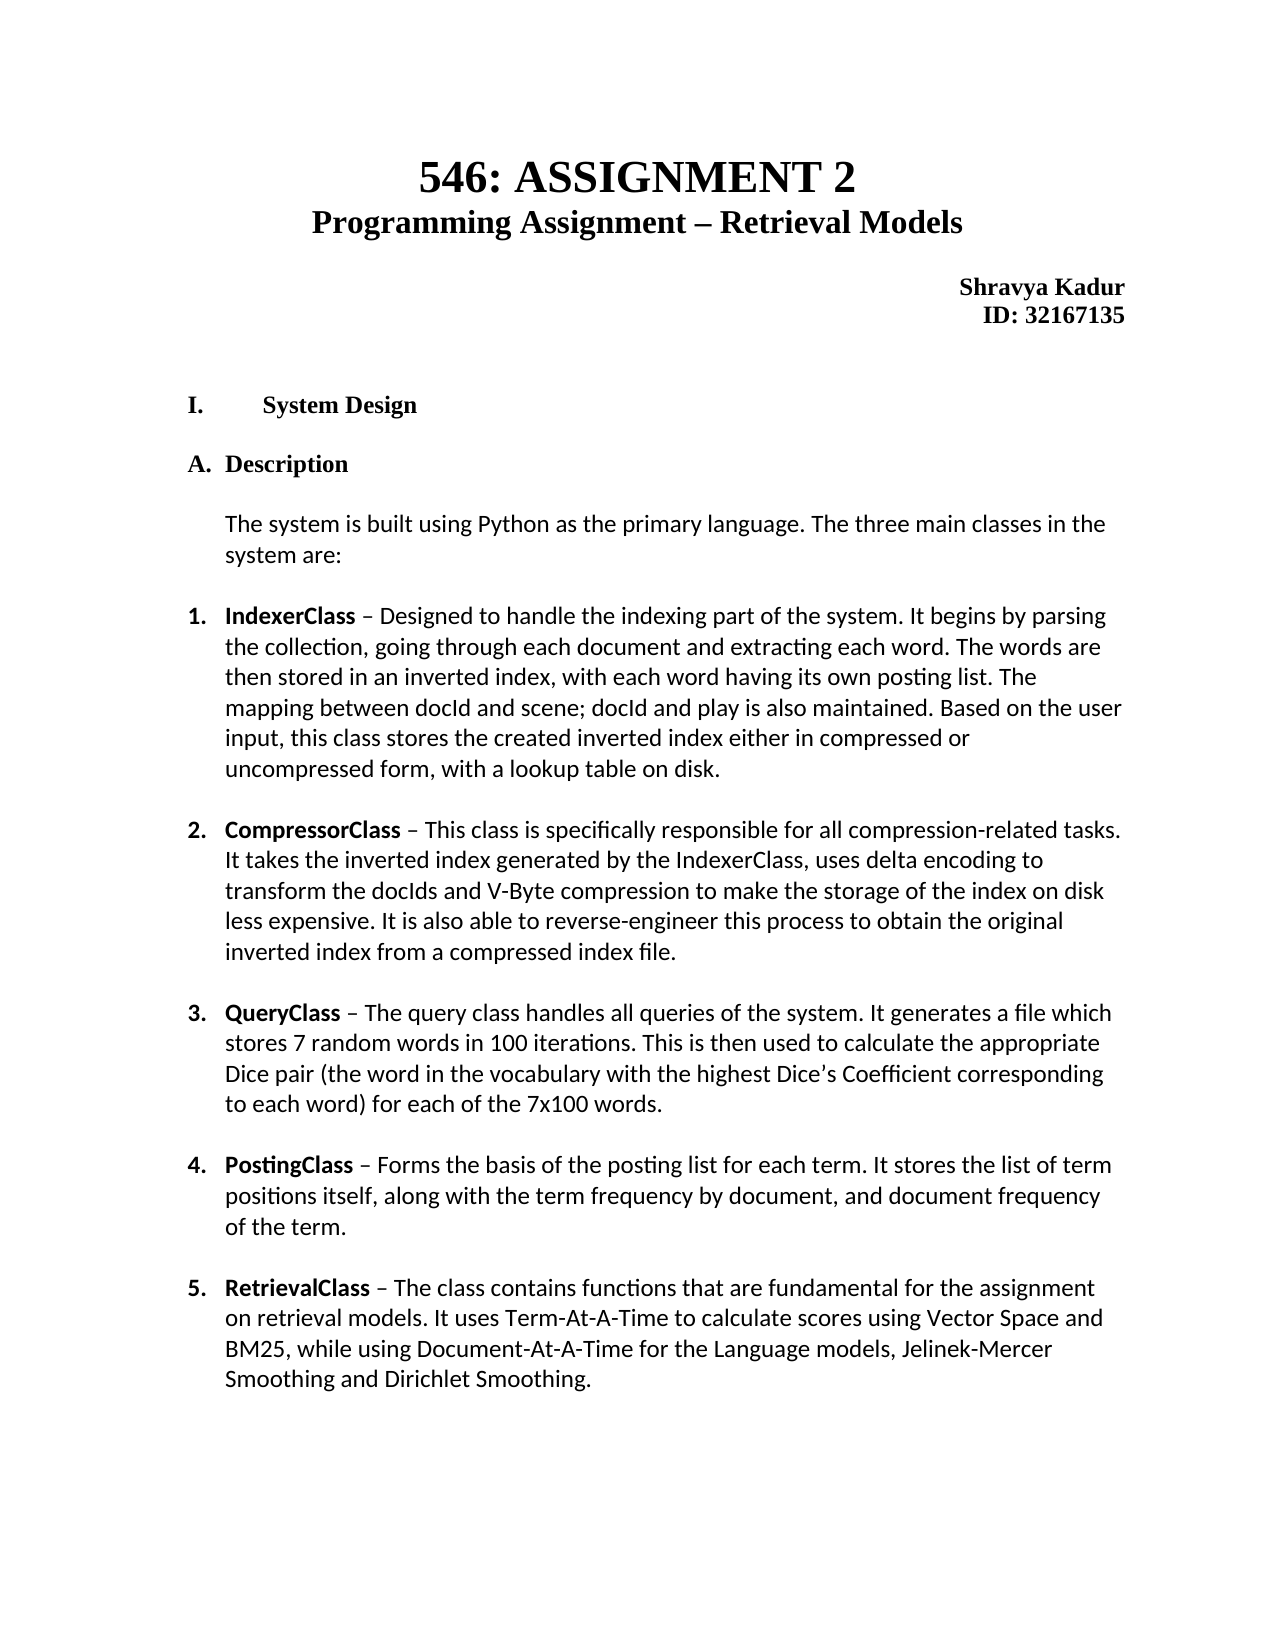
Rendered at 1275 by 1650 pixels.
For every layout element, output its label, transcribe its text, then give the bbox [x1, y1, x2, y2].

text ID: 32167135 [150, 300, 1125, 329]
text Shravya Kadur [150, 272, 1125, 300]
list PostingClass – Forms the basis of the posting list for each term. It stores the list of term positions itself, along with the term frequency by document, and document frequency of the term. [187, 1149, 1125, 1241]
text Programming Assignment – Retrieval Models [150, 203, 1125, 241]
list QueryClass – The query class handles all queries of the system. It generates a file which stores 7 random words in 100 iterations. This is then used to calculate the appropriate Dice pair (the word in the vocabulary with the highest Dice’s Coefficient corresponding to each word) for each of the 7x100 words. [187, 997, 1125, 1119]
list IndexerClass – Designed to handle the indexing part of the system. It begins by parsing the collection, going through each document and extracting each word. The words are then stored in an inverted index, with each word having its own posting list. The mapping between docId and scene; docId and play is also maintained. Based on the user input, this class stores the created inverted index either in compressed or uncompressed form, with a lookup table on disk. [187, 600, 1125, 783]
text The system is built using Python as the primary language. The three main classes in the system are: [225, 509, 1125, 570]
list System Design [187, 390, 1125, 419]
list CompressorClass – This class is specifically responsible for all compression-related tasks. It takes the inverted index generated by the IndexerClass, uses delta encoding to transform the docIds and V-Byte compression to make the storage of the index on disk less expensive. It is also able to reverse-engineer this process to obtain the original inverted index from a compressed index file. [187, 814, 1125, 966]
list Description [187, 449, 1125, 478]
text 546: ASSIGNMENT 2 [150, 150, 1125, 203]
list RetrievalClass – The class contains functions that are fundamental for the assignment on retrieval models. It uses Term-At-A-Time to calculate scores using Vector Space and BM25, while using Document-At-A-Time for the Language models, Jelinek-Mercer Smoothing and Dirichlet Smoothing. [187, 1272, 1125, 1394]
